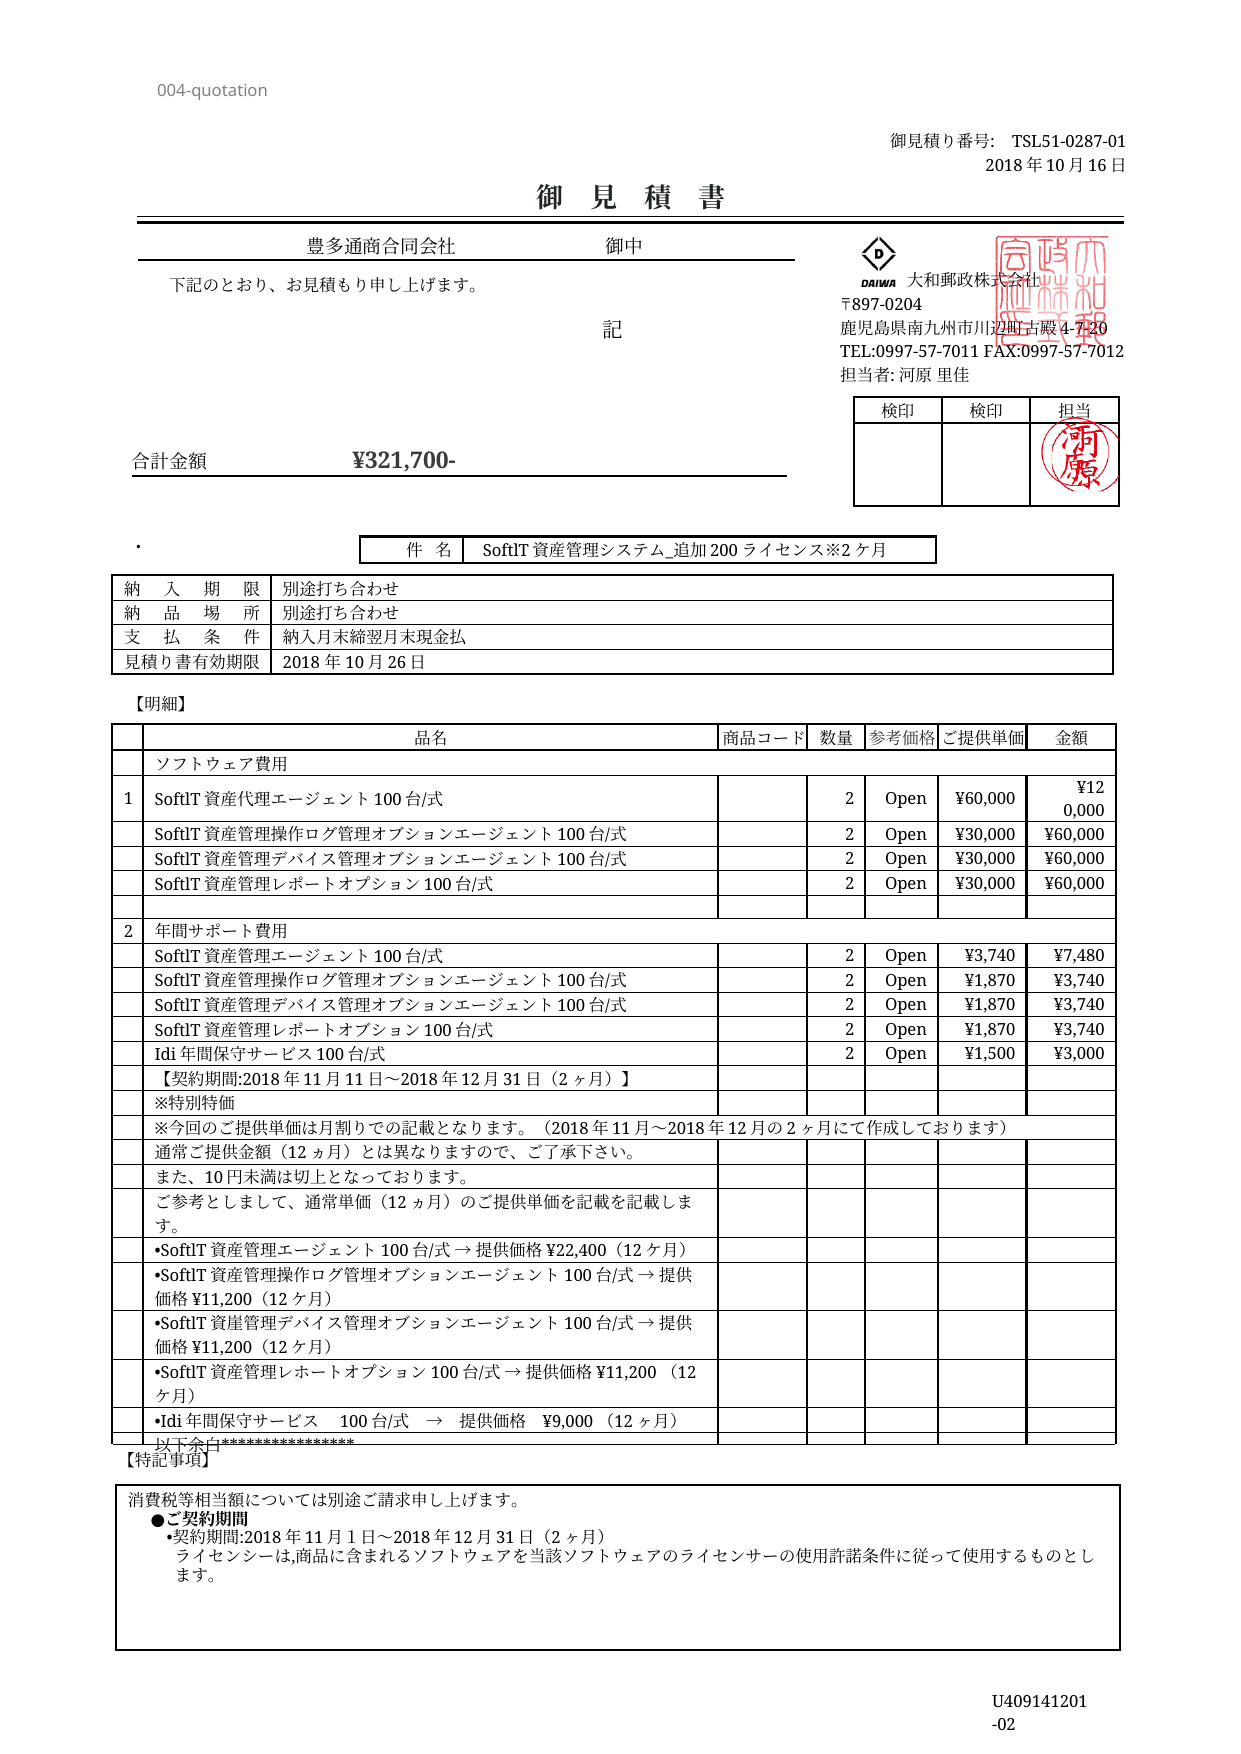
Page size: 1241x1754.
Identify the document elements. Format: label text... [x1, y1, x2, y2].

text 合計金額 ¥321,700- [132, 444, 787, 475]
picture [1041, 417, 1119, 490]
picture [995, 236, 1108, 346]
text 御見積り番号: TSL51-0287-01 [888, 128, 1126, 152]
picture [837, 236, 920, 287]
text 2018年10月16日 [888, 152, 1126, 176]
text 豊多通商合同会社 御中 [138, 232, 795, 259]
text 御 見 積 書 [135, 176, 1126, 215]
